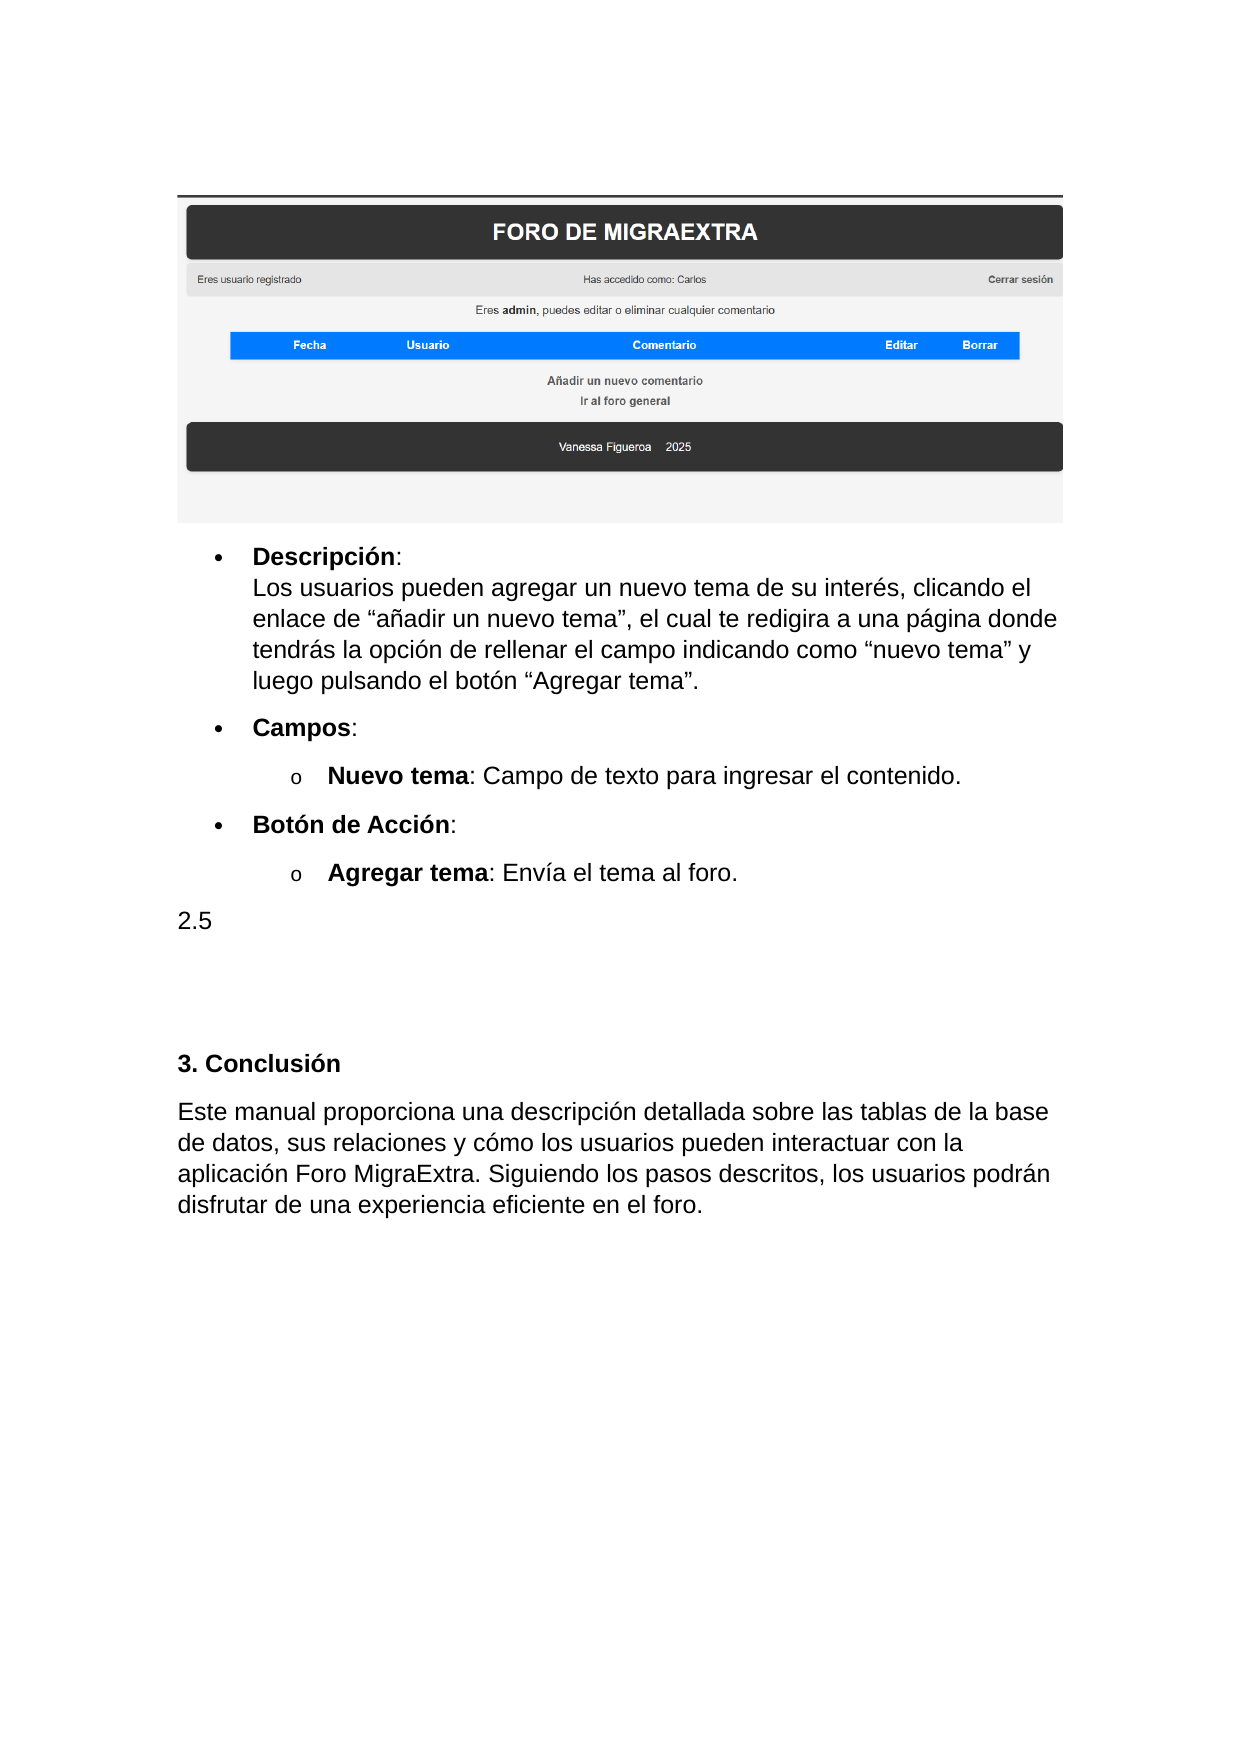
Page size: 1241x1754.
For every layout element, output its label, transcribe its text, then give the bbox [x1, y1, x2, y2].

list Botón de Acción: [215, 810, 1063, 838]
list Nuevo tema: Campo de texto para ingresar el contenido. [290, 761, 1063, 791]
list Agregar tema: Envía el tema al foro. [290, 857, 1063, 887]
text 3. Conclusión [177, 1049, 1063, 1078]
picture [177, 195, 1063, 523]
text Este manual proporciona una descripción detallada sobre las tablas de la base de datos, sus relaciones y cómo los usuarios pueden interactuar con la aplicación Foro MigraExtra. Siguiendo los pasos descritos, los usuarios podrán disfrutar de una experiencia eficiente en el foro. [177, 1097, 1063, 1219]
list Descripción: Los usuarios pueden agregar un nuevo tema de su interés, clicando el enlace de “añadir un nuevo tema”, el cual te redigira a una página donde tendrás la opción de rellenar el campo indicando como “nuevo tema” y luego pulsando el botón “Agregar tema”. [215, 542, 1063, 694]
list Campos: [215, 713, 1063, 742]
text 2.5 [177, 906, 1063, 935]
